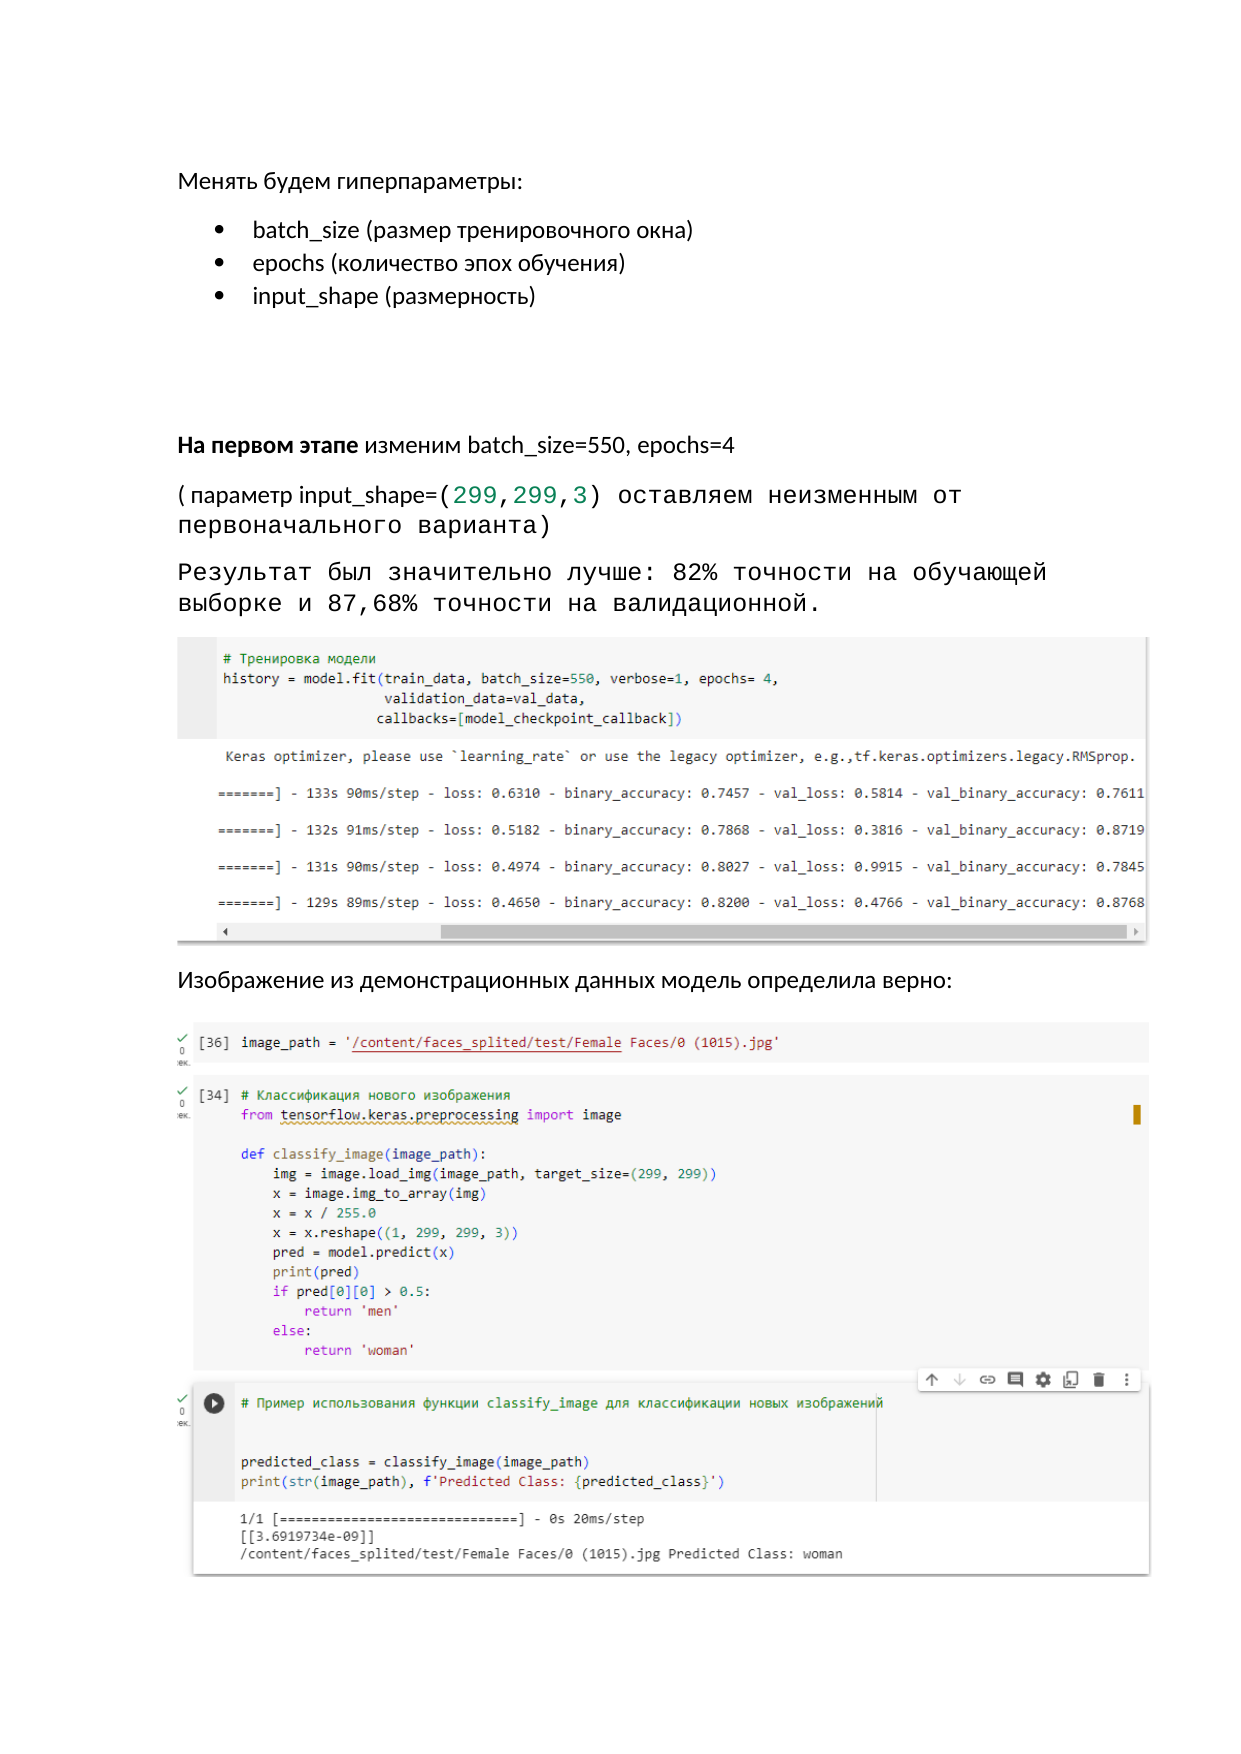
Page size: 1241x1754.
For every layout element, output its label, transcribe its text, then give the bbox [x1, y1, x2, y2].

text На первом этапе изменим batch_size=550, epochs=4 [177, 429, 1152, 460]
list epochs (количество эпох обучения) [215, 247, 1152, 278]
text Изображение из демонстрационных данных модель определила верно: [177, 964, 1152, 995]
list batch_size (размер тренировочного окна) [215, 214, 1152, 245]
list input_shape (размерность) [215, 280, 1152, 311]
text ( параметр input_shape=(299,299,3) оставляем неизменным от первоначального варианта) [177, 479, 1152, 541]
picture [177, 637, 1152, 946]
text Менять будем гиперпараметры: [177, 165, 1152, 196]
picture [177, 1013, 1152, 1577]
text Результат был значительно лучше: 82% точности на обучающей выборке и 87,68% точности на валидационной. [177, 560, 1152, 619]
